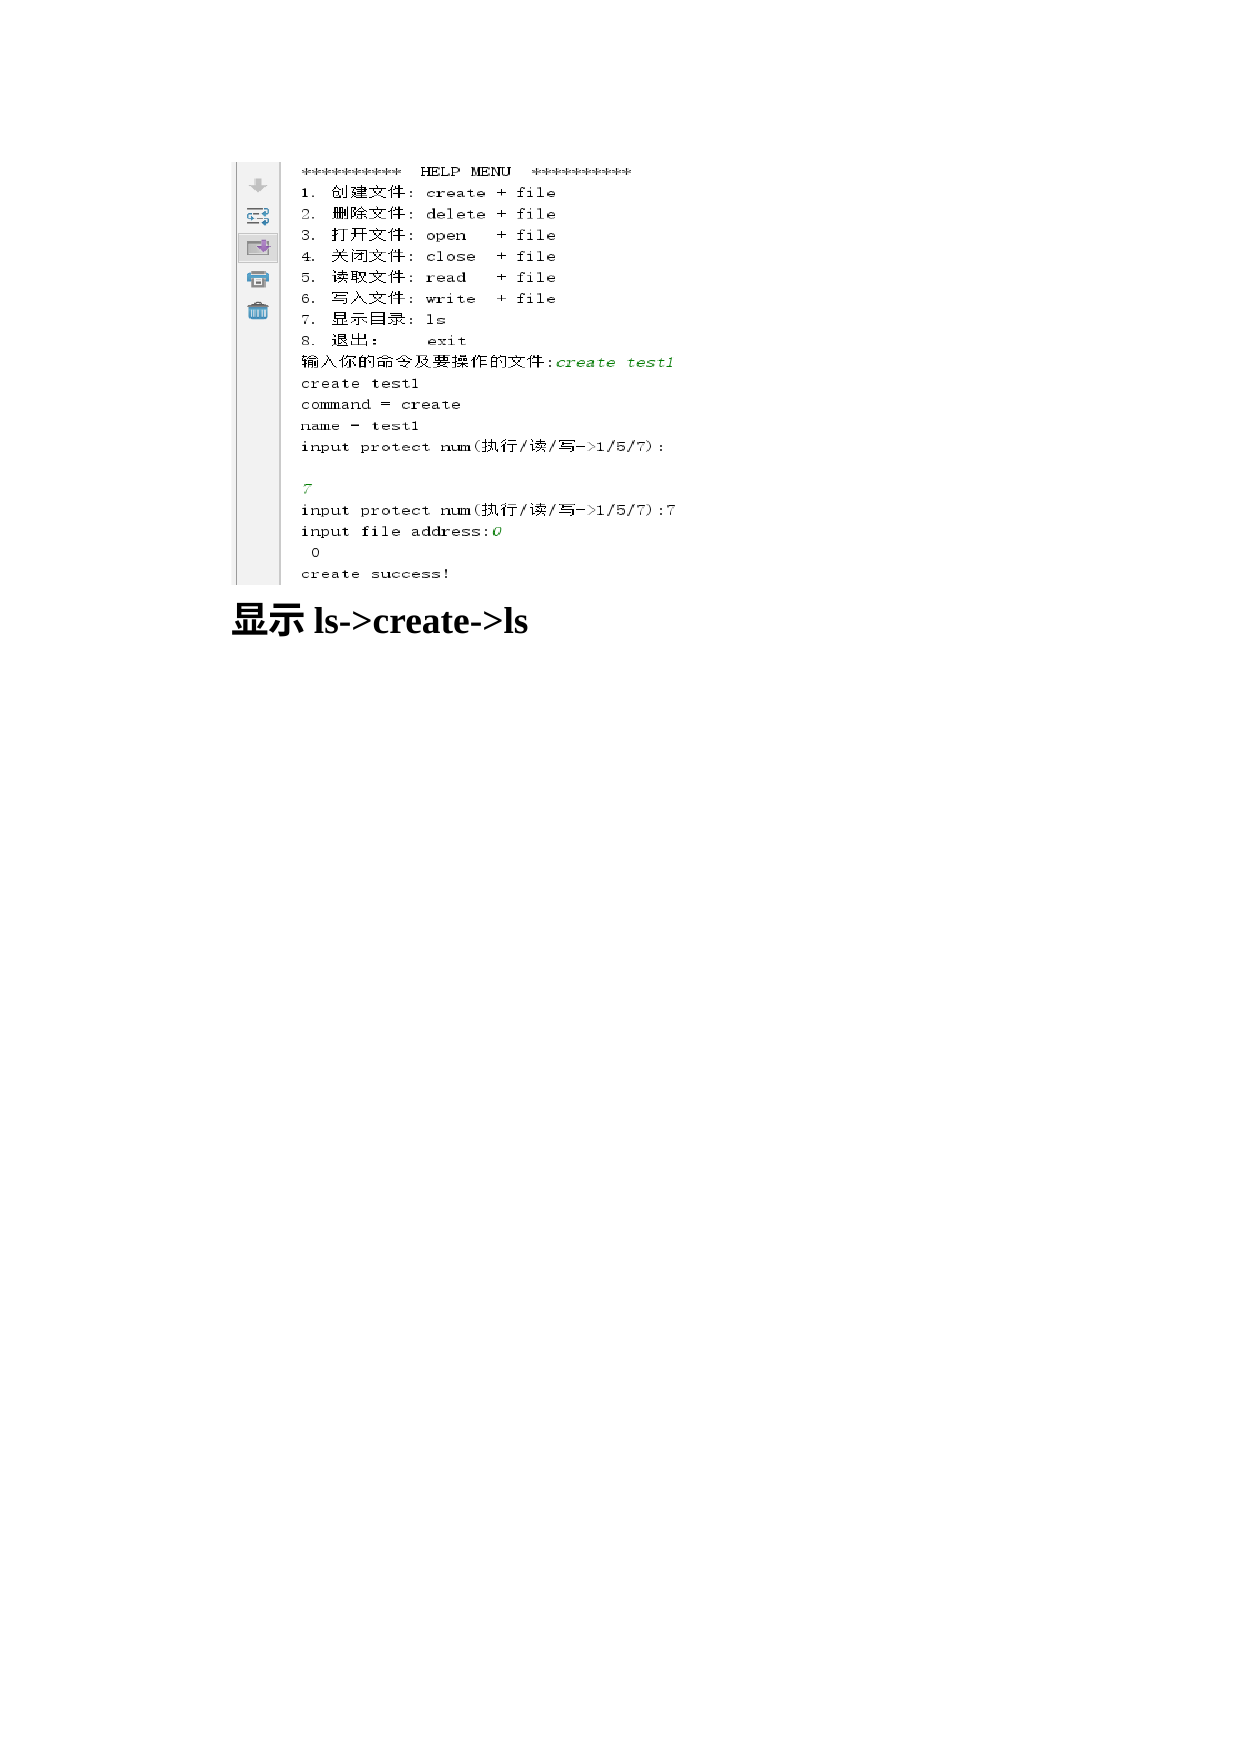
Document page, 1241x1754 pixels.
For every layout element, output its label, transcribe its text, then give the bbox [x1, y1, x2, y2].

picture [231, 162, 847, 585]
text 显示ls->create->ls [231, 584, 1053, 649]
